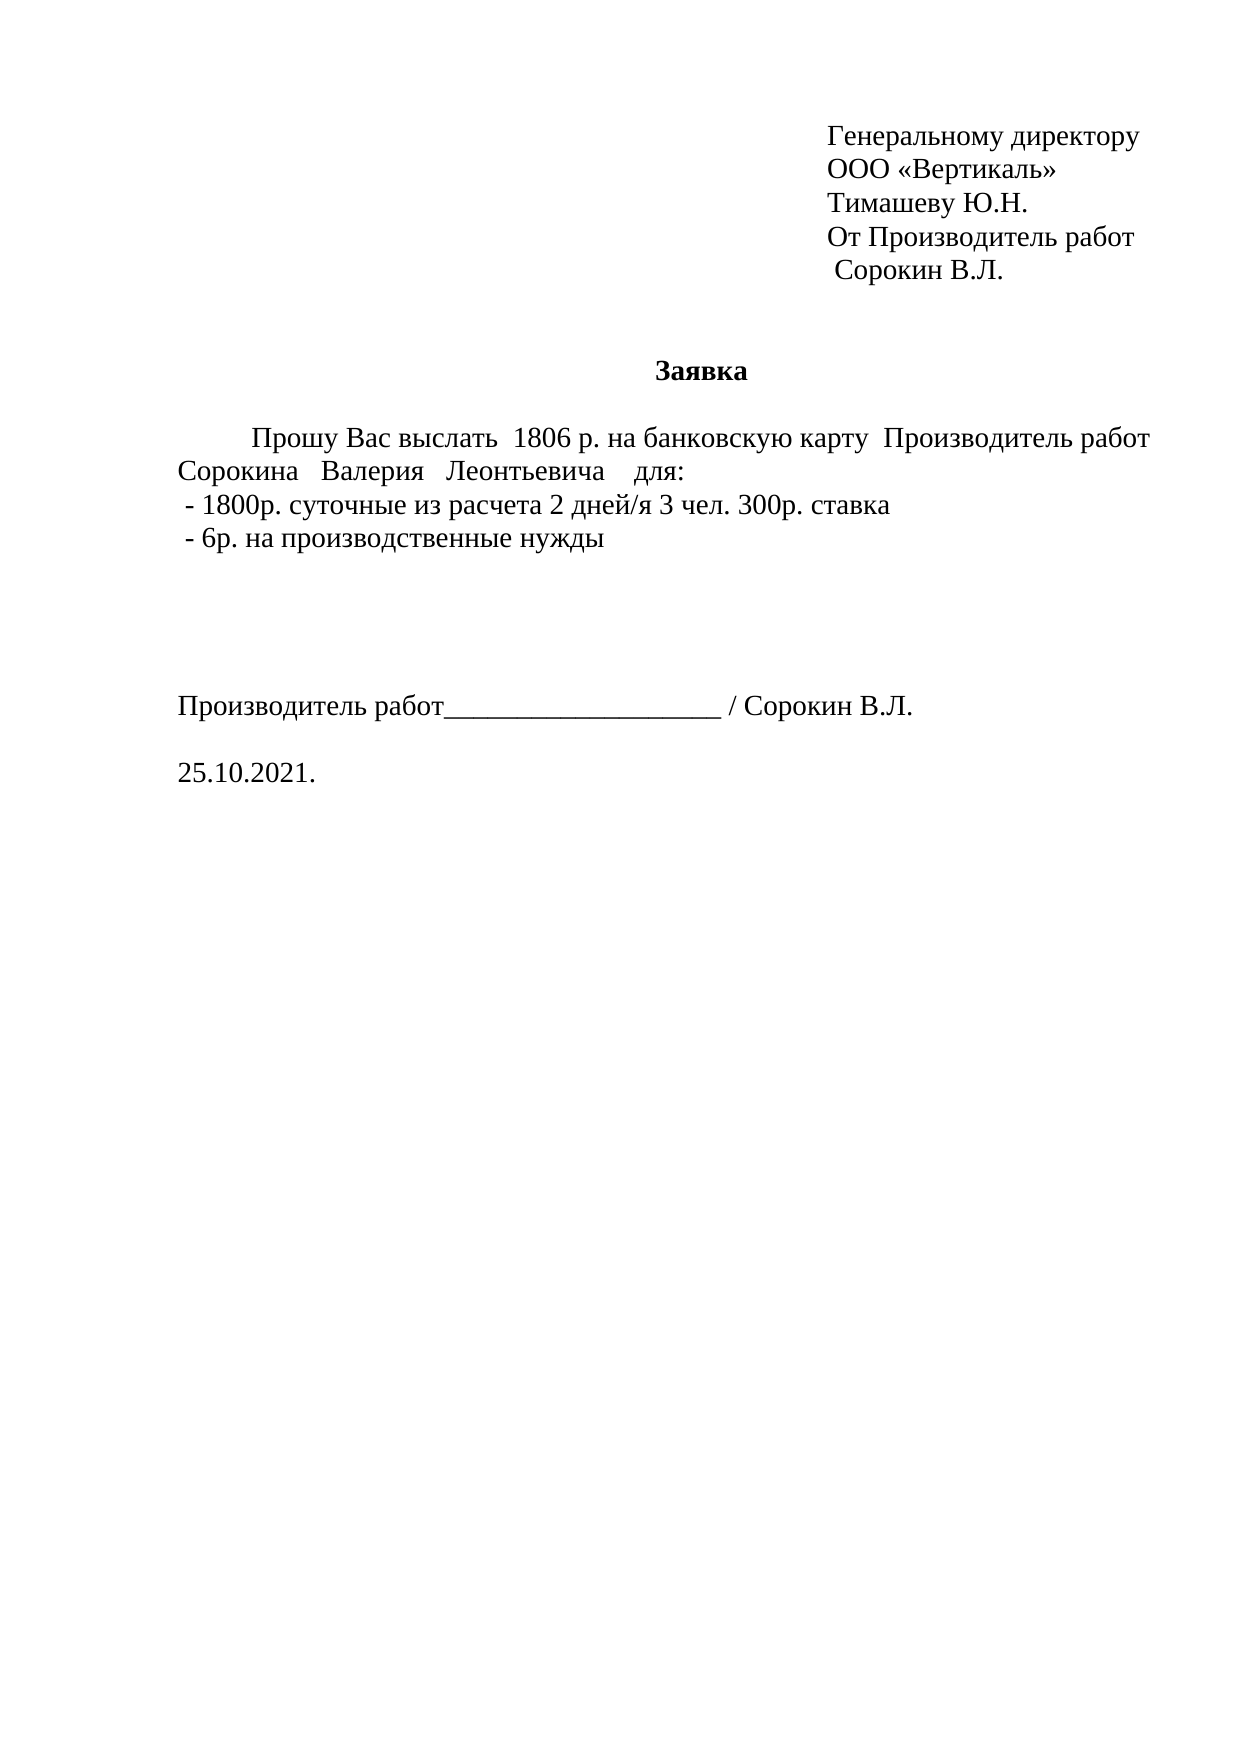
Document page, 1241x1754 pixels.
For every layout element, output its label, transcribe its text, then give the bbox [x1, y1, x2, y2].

text Прошу Вас выслать 1806 р. на банковскую карту Производитель работ Сорокина Валерия Леонтьевича для: - 1800р. суточные из расчета 2 дней/я 3 чел. 300р. ставка - 6р. на производственные нужды [177, 420, 1152, 588]
subtitle Заявка [177, 353, 1152, 386]
text ООО «Вертикаль» [177, 152, 1152, 185]
text От Производитель работ [177, 219, 1152, 252]
text 25.10.2021. [177, 755, 1152, 789]
text Сорокин В.Л. [177, 252, 1152, 286]
text Генеральному директору [177, 118, 1152, 152]
text Производитель работ___________________ / Сорокин В.Л. [177, 688, 1152, 722]
text Тимашеву Ю.Н. [177, 185, 1152, 219]
